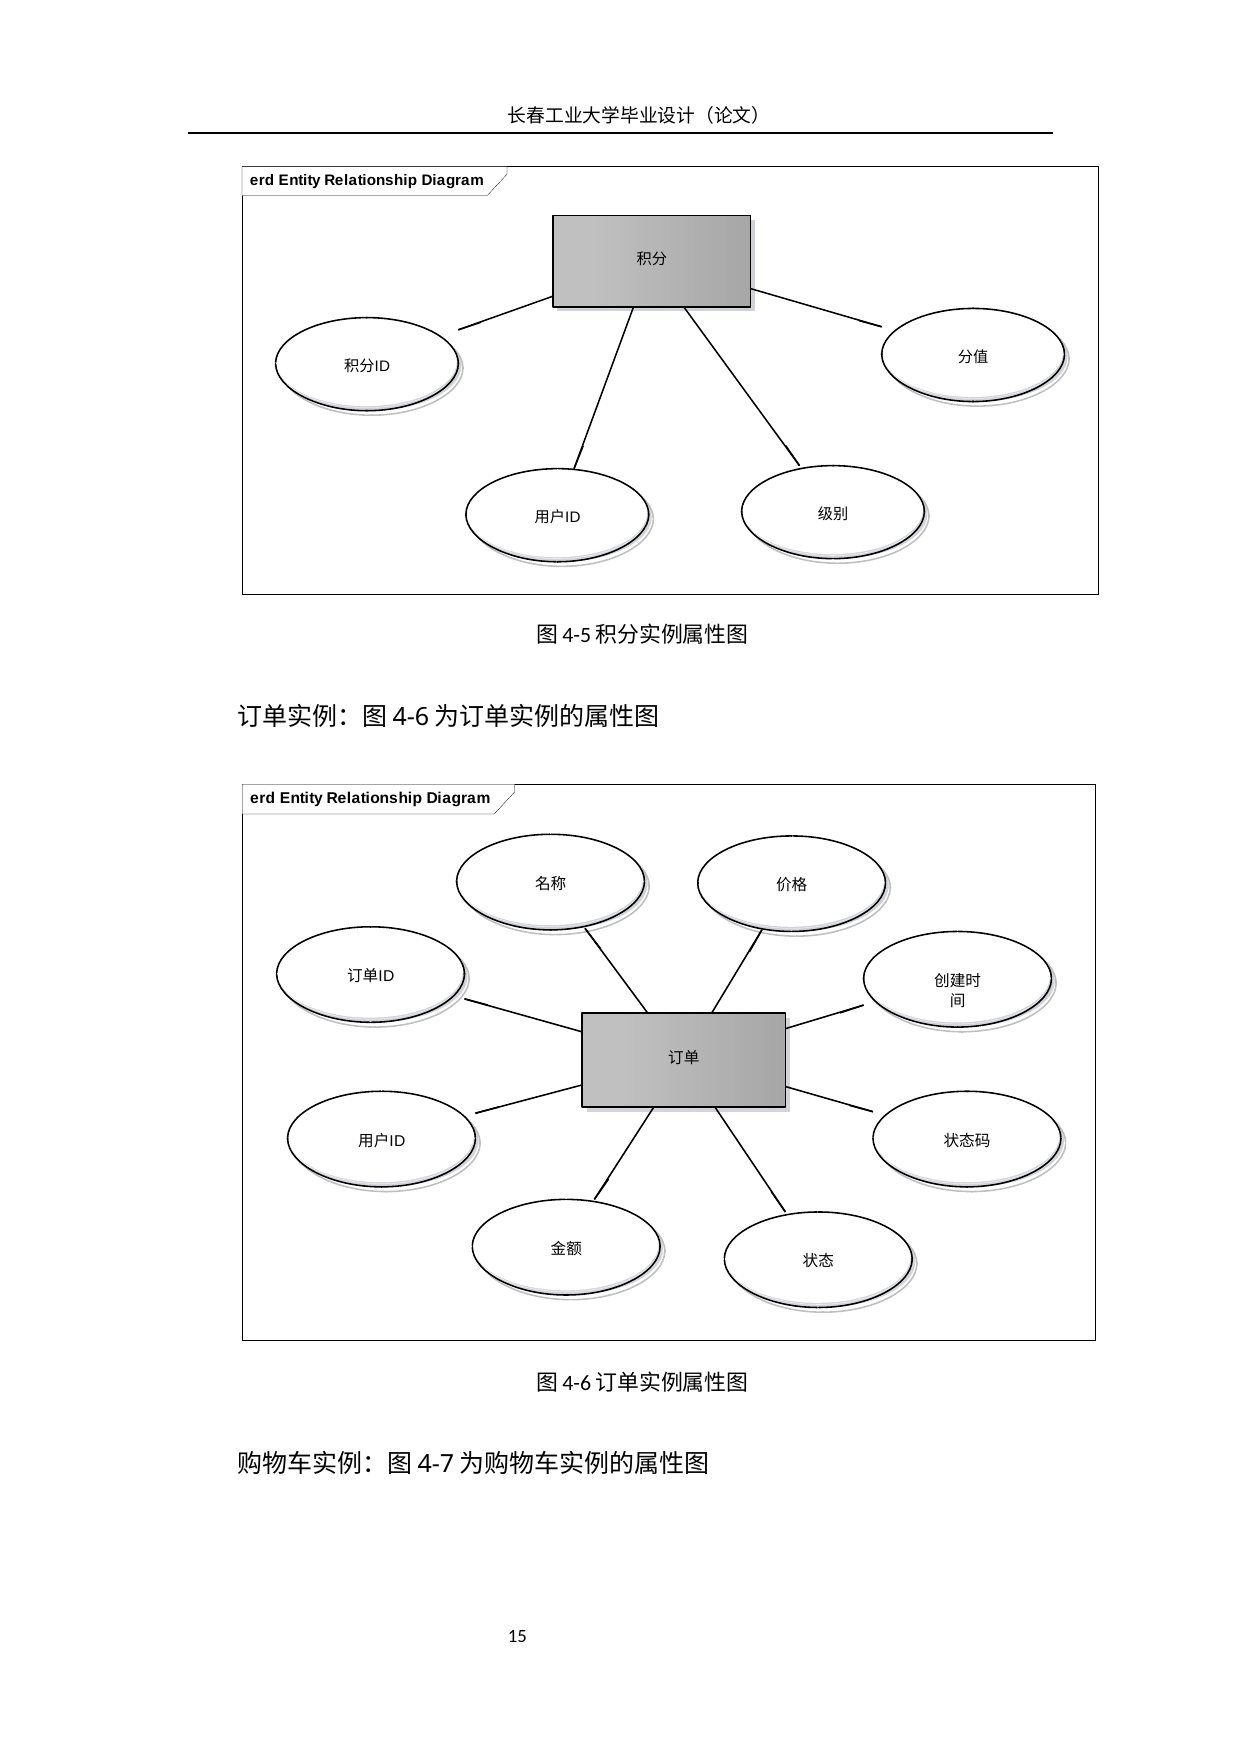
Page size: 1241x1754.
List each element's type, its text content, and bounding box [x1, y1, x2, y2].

text 图4-5积分实例属性图 [187, 617, 1053, 649]
text 购物车实例：图4-7为购物车实例的属性图 [187, 1429, 1053, 1494]
text 订单实例：图4-6为订单实例的属性图 [187, 682, 1053, 747]
text 图4-6订单实例属性图 [187, 1364, 1053, 1397]
